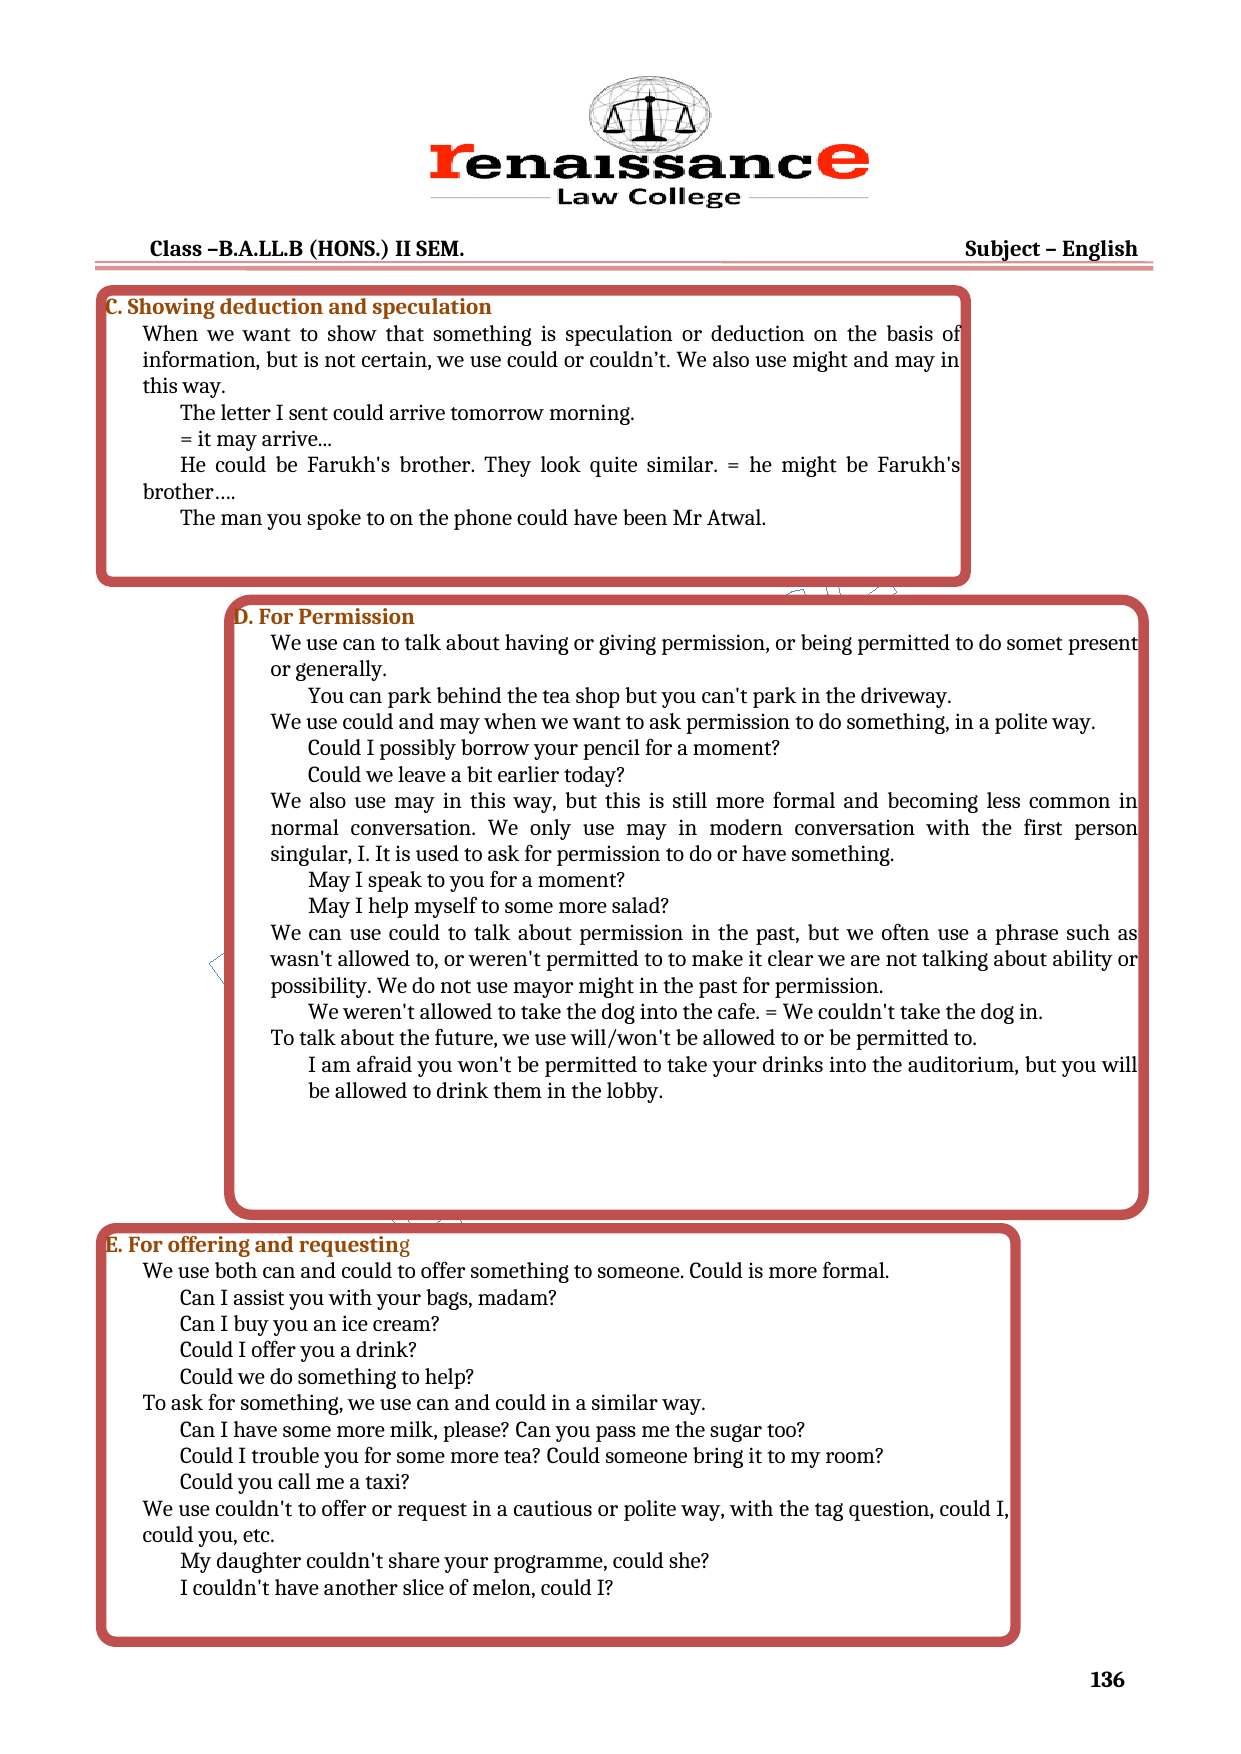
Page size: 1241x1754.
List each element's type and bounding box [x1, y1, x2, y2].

picture [406, 75, 897, 209]
